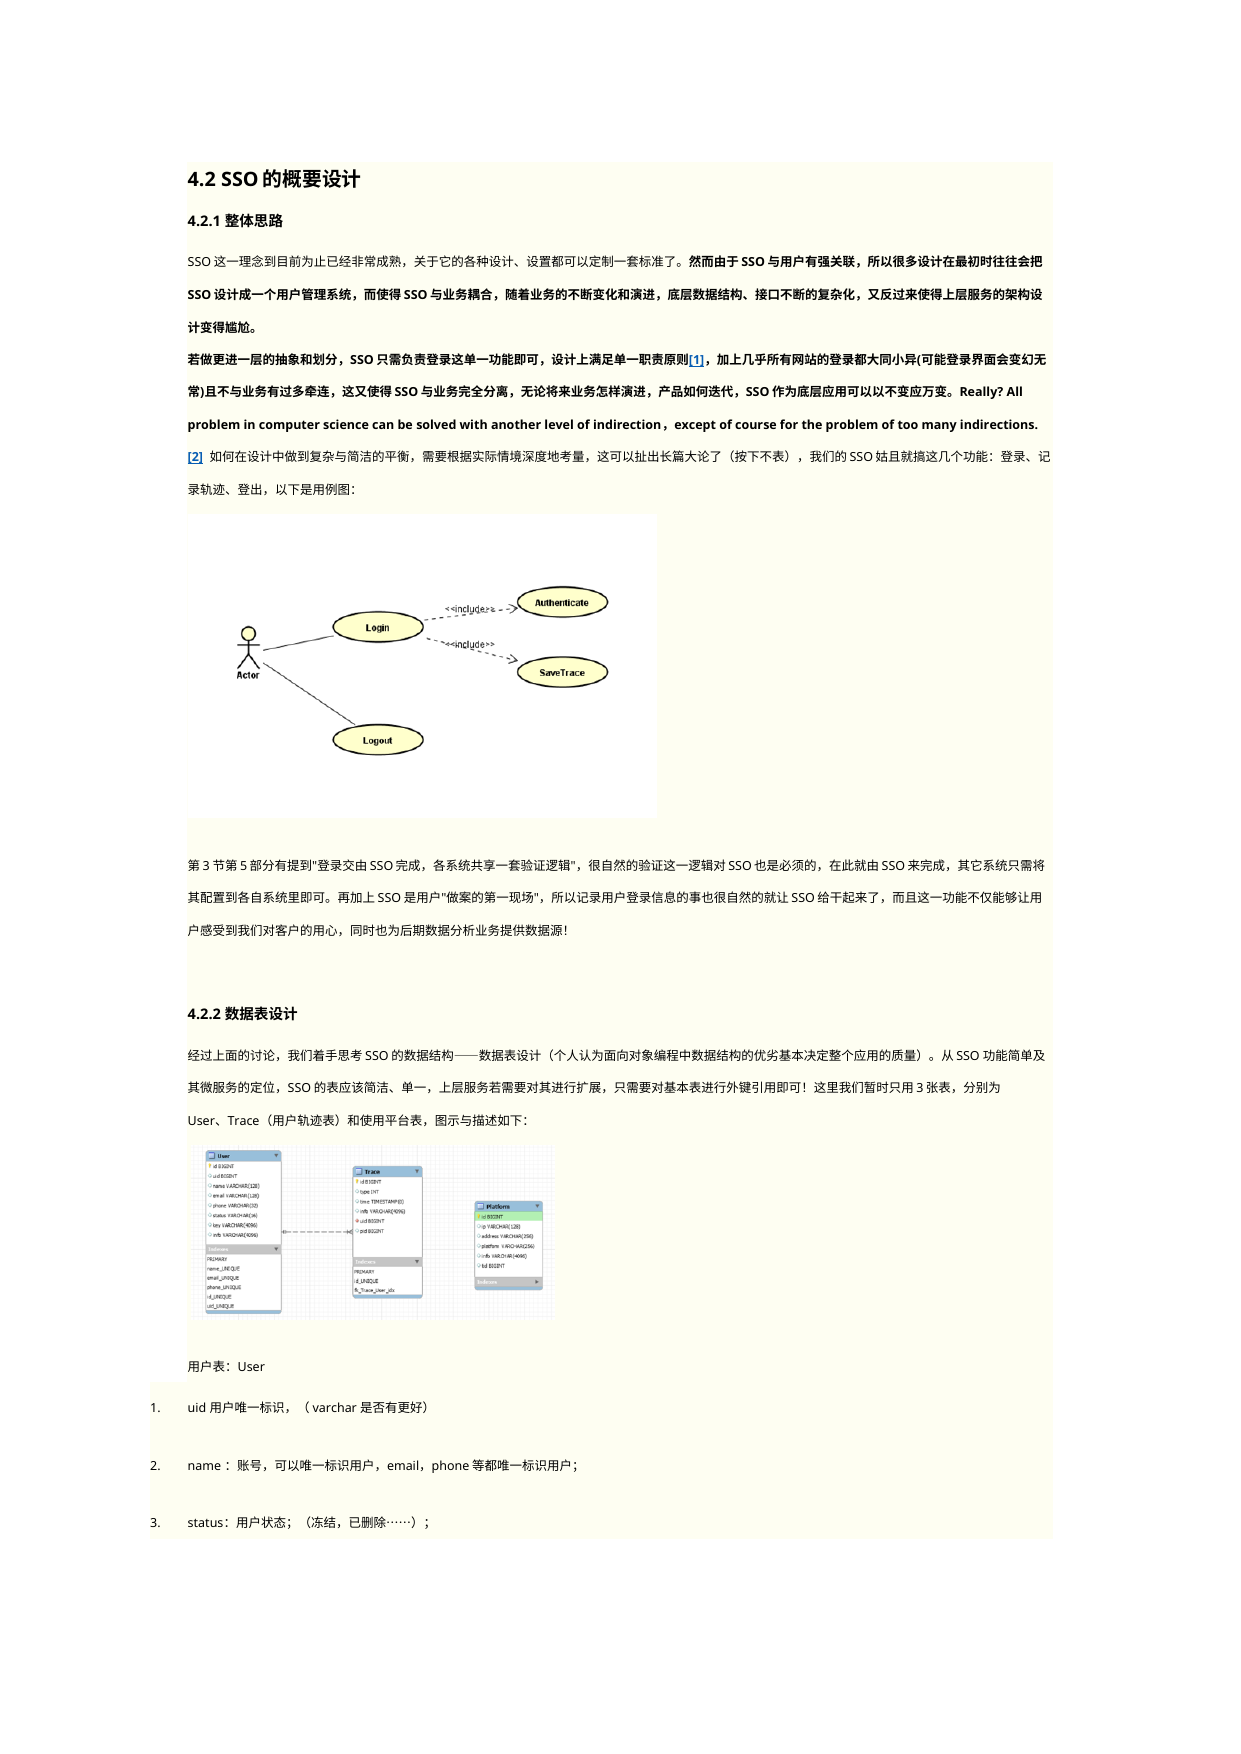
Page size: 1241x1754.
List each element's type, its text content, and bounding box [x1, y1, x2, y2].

text 若做更进一层的抽象和划分，SSO只需负责登录这单一功能即可，设计上满足单一职责原则[1]，加上几乎所有网站的登录都大同小异(可能登录界面会变幻无常)且不与业务有过多牵连，这又使得SSO与业务完全分离，无论将来业务怎样演进，产品如何迭代，SSO作为底层应用可以以不变应万变。Really? All problem in computer science can be solved with another level of indirection，except of course for the problem of too many indirections.[2] 如何在设计中做到复杂与简洁的平衡，需要根据实际情境深度地考量，这可以扯出长篇大论了（按下不表），我们的SSO姑且就搞这几个功能：登录、记录轨迹、登出，以下是用例图： [187, 343, 1053, 505]
text 经过上面的讨论，我们着手思考SSO的数据结构——数据表设计（个人认为面向对象编程中数据结构的优劣基本决定整个应用的质量）。从SSO 功能简单及其微服务的定位，SSO的表应该简洁、单一，上层服务若需要对其进行扩展，只需要对基本表进行外键引用即可！这里我们暂时只用3张表，分别为User、Trace（用户轨迹表）和使用平台表，图示与描述如下： [187, 1039, 1053, 1136]
list uid 用户唯一标识，（ varchar 是否有更好） [150, 1391, 1053, 1424]
picture [190, 1145, 555, 1320]
text 用户表：User [187, 1349, 1053, 1382]
picture [187, 514, 657, 818]
list name ：账号，可以唯一标识用户，email，phone等都唯一标识用户； [150, 1449, 1053, 1481]
text SSO这一理念到目前为止已经非常成熟，关于它的各种设计、设置都可以定制一套标准了。然而由于SSO与用户有强关联，所以很多设计在最初时往往会把SSO设计成一个用户管理系统，而使得SSO与业务耦合，随着业务的不断变化和演进，底层数据结构、接口不断的复杂化，又反过来使得上层服务的架构设计变得尴尬。 [187, 245, 1053, 343]
text 第3节第5部分有提到"登录交由SSO完成，各系统共享一套验证逻辑"，很自然的验证这一逻辑对SSO也是必须的，在此就由SSO来完成，其它系统只需将其配置到各自系统里即可。再加上SSO是用户"做案的第一现场"，所以记录用户登录信息的事也很自然的就让SSO给干起来了，而且这一功能不仅能够让用户感受到我们对客户的用心，同时也为后期数据分析业务提供数据源！ [187, 849, 1053, 946]
text 4.2.2 数据表设计 [187, 997, 1053, 1029]
list status：用户状态；（冻结，已删除……）； [150, 1506, 1053, 1539]
text 4.2 SSO的概要设计 [187, 162, 1053, 194]
text 4.2.1 整体思路 [187, 204, 1053, 236]
